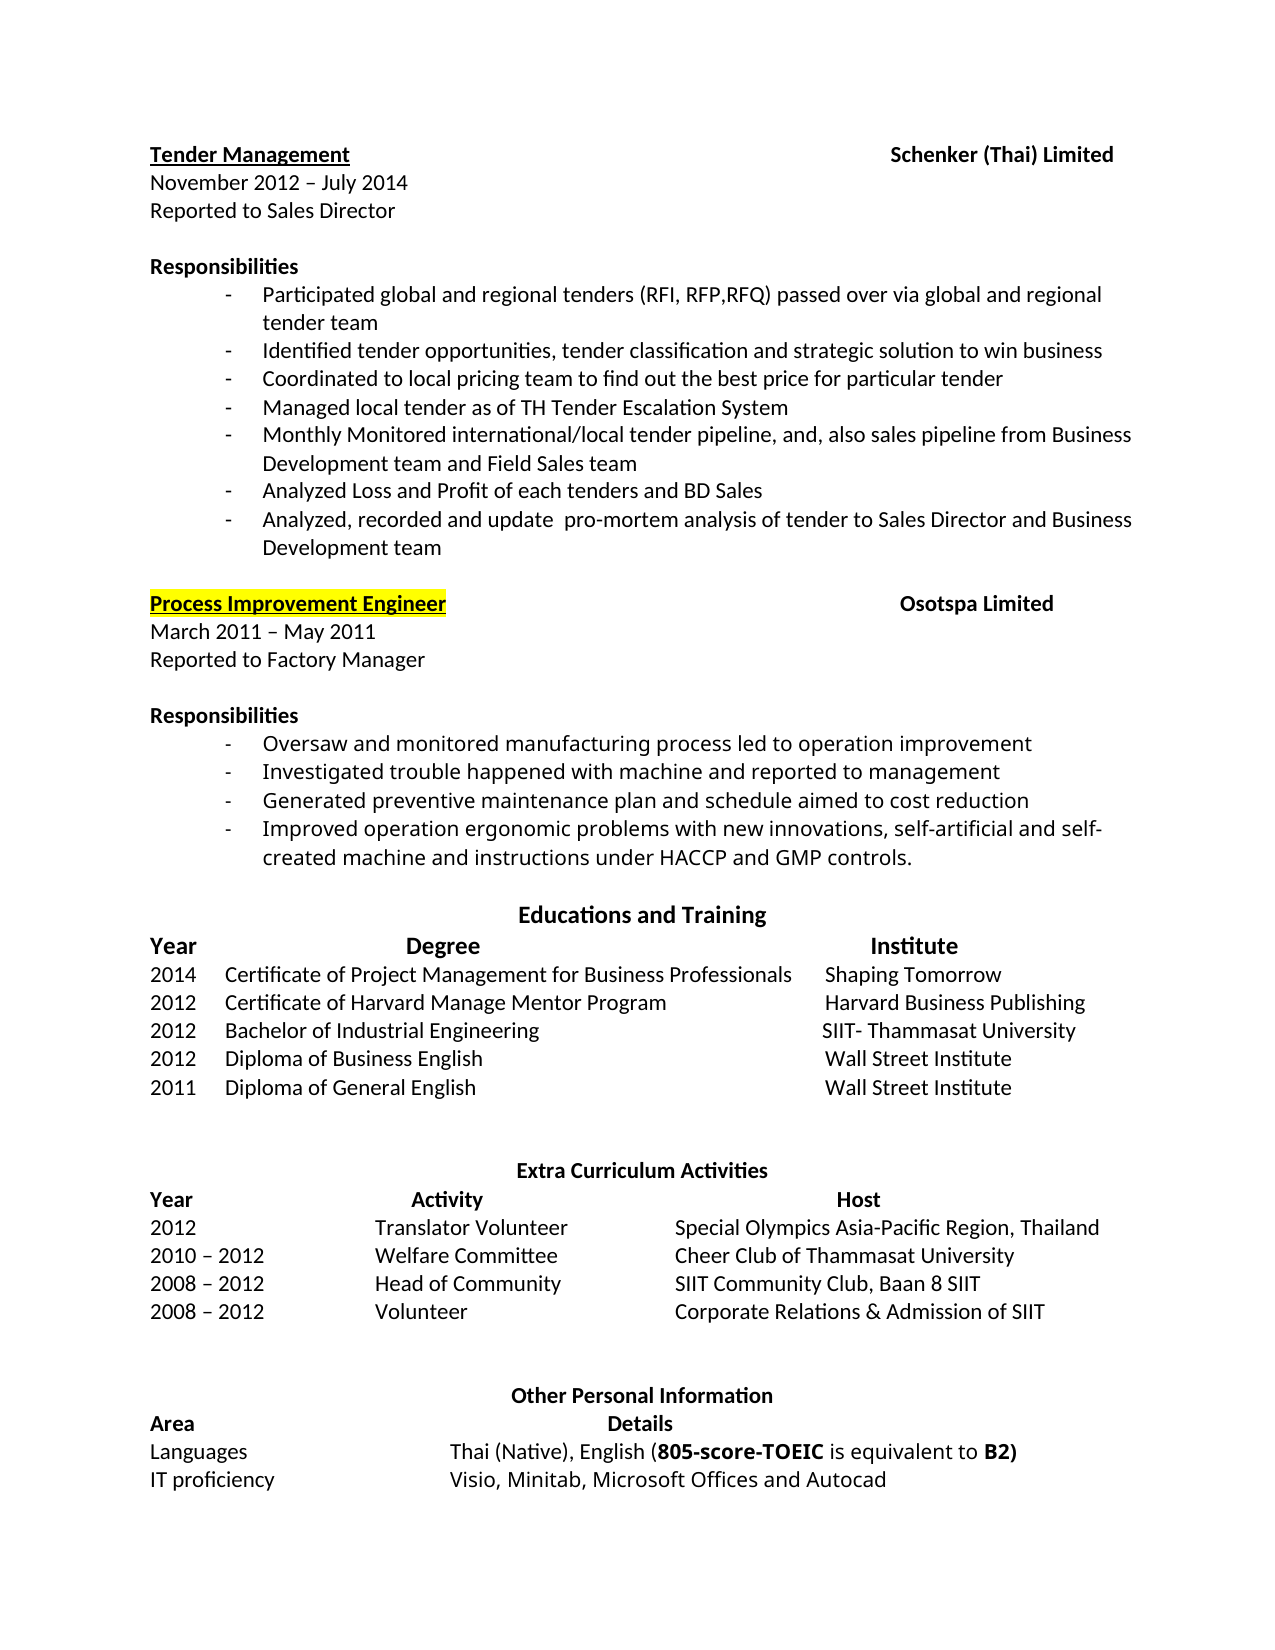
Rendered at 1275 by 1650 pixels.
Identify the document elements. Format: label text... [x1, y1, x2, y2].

text Other Personal Information [150, 1381, 1134, 1409]
list Analyzed Loss and Profit of each tenders and BD Sales [225, 477, 1134, 505]
text Educations and Training [150, 899, 1134, 930]
text 2012 Diploma of Business English Wall Street Institute [150, 1044, 1134, 1073]
text Reported to Sales Director [150, 196, 1134, 224]
text Languages Thai (Native), English (805-score-TOEIC is equivalent to B2) [150, 1437, 1134, 1465]
list Generated preventive maintenance plan and schedule aimed to cost reduction [225, 786, 1134, 814]
text 2011 Diploma of General English Wall Street Institute [150, 1073, 1134, 1101]
text Year Activity Host [150, 1185, 1134, 1213]
text 2012 Bachelor of Industrial Engineering SIIT- Thammasat University [150, 1017, 1134, 1044]
list Managed local tender as of TH Tender Escalation System [225, 393, 1134, 421]
text Tender Management Schenker (Thai) Limited [150, 140, 1134, 168]
list Monthly Monitored international/local tender pipeline, and, also sales pipeline from Business Development team and Field Sales team [225, 421, 1134, 477]
list Coordinated to local pricing team to find out the best price for particular tender [225, 364, 1134, 393]
text 2008 – 2012 Head of Community SIIT Community Club, Baan 8 SIIT [150, 1269, 1134, 1297]
list Identified tender opportunities, tender classification and strategic solution to win business [225, 337, 1134, 364]
text March 2011 – May 2011 [150, 617, 1134, 645]
list Improved operation ergonomic problems with new innovations, self-artificial and self-created machine and instructions under HACCP and GMP controls. [225, 814, 1134, 871]
text 2012 Certificate of Harvard Manage Mentor Program Harvard Business Publishing [150, 988, 1134, 1017]
text 2010 – 2012 Welfare Committee Cheer Club of Thammasat University [150, 1241, 1134, 1269]
text 2008 – 2012 Volunteer Corporate Relations & Admission of SIIT [150, 1297, 1134, 1325]
text Extra Curriculum Activities [150, 1157, 1134, 1185]
text 2014 Certificate of Project Management for Business Professionals Shaping Tomorrow [150, 961, 1134, 988]
text Process Improvement Engineer Osotspa Limited [446, 589, 1134, 617]
text Responsibilities [150, 701, 1134, 729]
text 2012 Translator Volunteer Special Olympics Asia-Pacific Region, Thailand [150, 1213, 1134, 1241]
text Area Details [150, 1409, 1134, 1437]
text Year Degree Institute [150, 930, 1134, 961]
text November 2012 – July 2014 [150, 168, 1134, 196]
list Participated global and regional tenders (RFI, RFP,RFQ) passed over via global and regional tender team [225, 281, 1134, 337]
text IT proficiency Visio, Minitab, Microsoft Offices and Autocad [150, 1465, 1134, 1494]
text Responsibilities [150, 252, 1134, 281]
list Oversaw and monitored manufacturing process led to operation improvement [225, 729, 1134, 757]
text Reported to Factory Manager [150, 645, 1134, 673]
list Analyzed, recorded and update pro-mortem analysis of tender to Sales Director and Business Development team [225, 505, 1134, 561]
list Investigated trouble happened with machine and reported to management [225, 757, 1134, 786]
